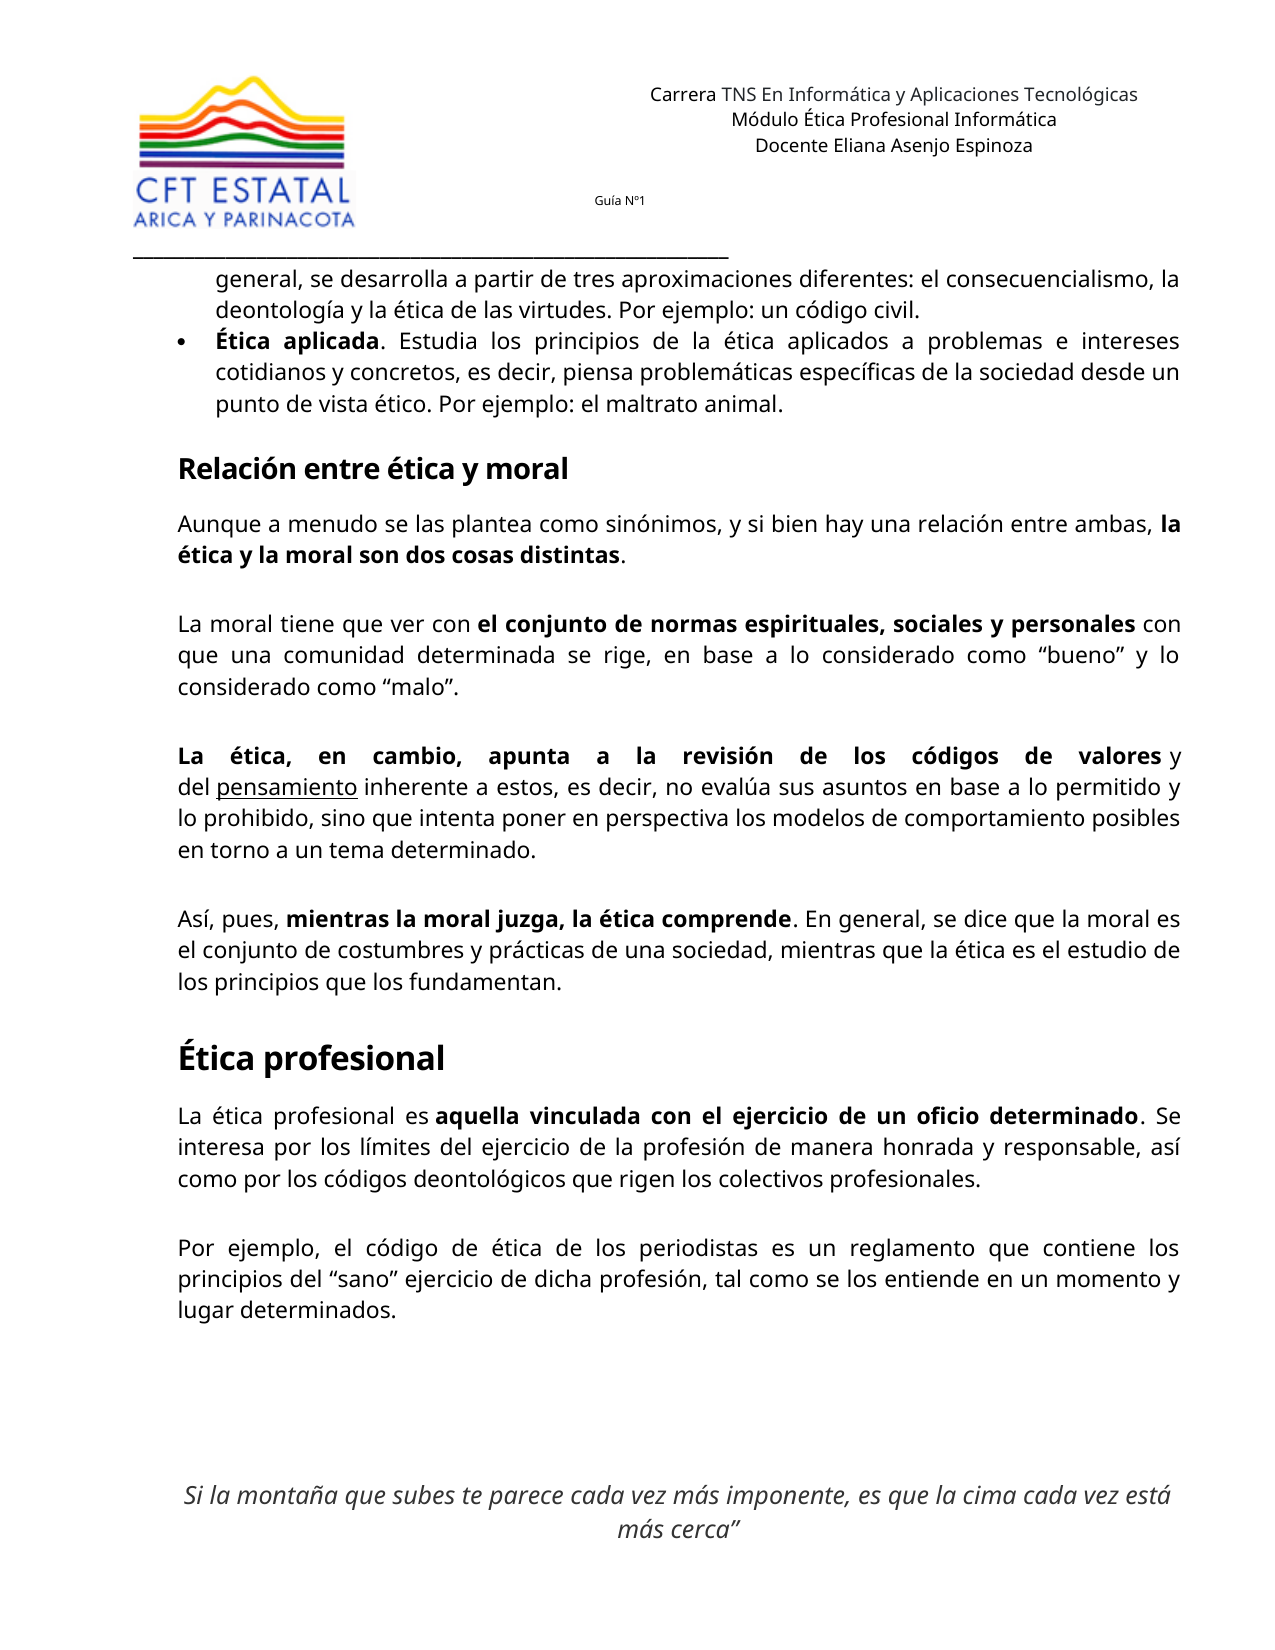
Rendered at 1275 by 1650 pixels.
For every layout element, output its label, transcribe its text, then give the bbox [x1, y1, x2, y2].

text Por ejemplo, el código de ética de los periodistas es un reglamento que contiene los principios del “sano” ejercicio de dicha profesión, tal como se los entiende en un momento y lugar determinados. [177, 1232, 1181, 1326]
subtitle Ética profesional [177, 1035, 1181, 1080]
picture [132, 73, 357, 229]
text Así, pues, mientras la moral juzga, la ética comprende. En general, se dice que la moral es el conjunto de costumbres y prácticas de una sociedad, mientras que la ética es el estudio de los principios que los fundamentan. [177, 903, 1181, 997]
text La ética profesional es aquella vinculada con el ejercicio de un oficio determinado. Se interesa por los límites del ejercicio de la profesión de manera honrada y responsable, así como por los códigos deontológicos que rigen los colectivos profesionales. [177, 1100, 1181, 1194]
subtitle Relación entre ética y moral [177, 448, 1181, 488]
list Ética aplicada. Estudia los principios de la ética aplicados a problemas e intereses cotidianos y concretos, es decir, piensa problemáticas específicas de la sociedad desde un punto de vista ético. Por ejemplo: el maltrato animal. [178, 325, 1181, 419]
text La ética, en cambio, apunta a la revisión de los códigos de valores y del pensamiento inherente a estos, es decir, no evalúa sus asuntos en base a lo permitido y lo prohibido, sino que intenta poner en perspectiva los modelos de comportamiento posibles en torno a un tema determinado. [177, 740, 1181, 865]
text Aunque a menudo se las plantea como sinónimos, y si bien hay una relación entre ambas, la ética y la moral son dos cosas distintas. [177, 508, 1181, 570]
text La moral tiene que ver con el conjunto de normas espirituales, sociales y personales con que una comunidad determinada se rige, en base a lo considerado como “bueno” y lo considerado como “malo”. [177, 608, 1181, 702]
